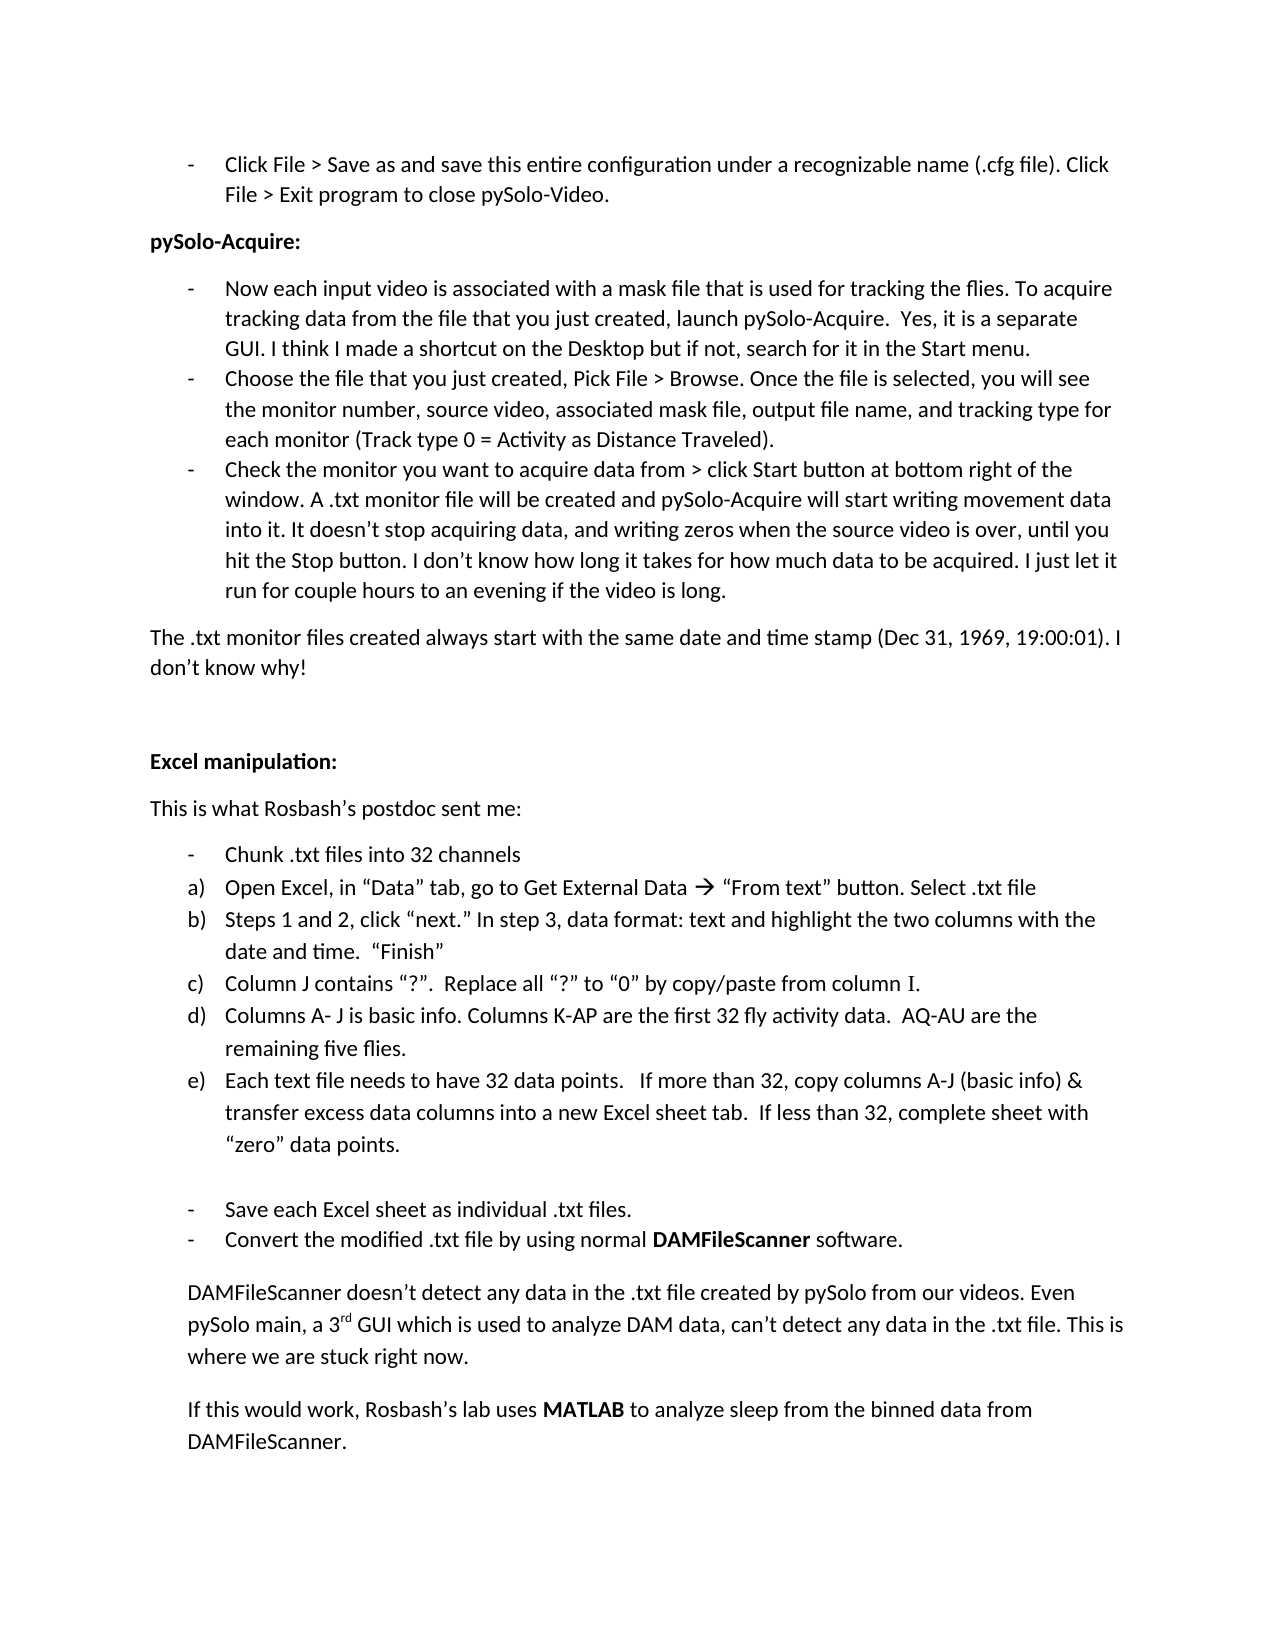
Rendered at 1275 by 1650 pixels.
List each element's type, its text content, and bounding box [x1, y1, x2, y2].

list Column J contains “?”. Replace all “?” to “0” by copy/paste from column I. [187, 969, 1125, 997]
text This is what Rosbash’s postdoc sent me: [150, 794, 1125, 822]
list Save each Excel sheet as individual .txt files. [187, 1195, 1125, 1223]
list Each text file needs to have 32 data points. If more than 32, copy columns A-J (basic info) & transfer excess data columns into a new Excel sheet tab. If less than 32, complete sheet with “zero” data points. [187, 1066, 1125, 1158]
list Convert the modified .txt file by using normal DAMFileScanner software. [187, 1225, 1125, 1253]
list Now each input video is associated with a mask file that is used for tracking the flies. To acquire tracking data from the file that you just created, launch pySolo-Acquire. Yes, it is a separate GUI. I think I made a shortcut on the Desktop but if not, search for it in the Start menu. [187, 274, 1125, 362]
list Choose the file that you just created, Pick File > Browse. Once the file is selected, you will see the monitor number, source video, associated mask file, output file name, and tracking type for each monitor (Track type 0 = Activity as Distance Traveled). [187, 364, 1125, 453]
text DAMFileScanner doesn’t detect any data in the .txt file created by pySolo from our videos. Even pySolo main, a 3rd GUI which is used to analyze DAM data, can’t detect any data in the .txt file. This is where we are stuck right now. [187, 1278, 1125, 1370]
text Excel manipulation: [150, 747, 1125, 775]
list Check the monitor you want to acquire data from > click Start button at bottom right of the window. A .txt monitor file will be created and pySolo-Acquire will start writing movement data into it. It doesn’t stop acquiring data, and writing zeros when the source video is over, until you hit the Stop button. I don’t know how long it takes for how much data to be acquired. I just let it run for couple hours to an evening if the video is long. [187, 455, 1125, 604]
list Columns A- J is basic info. Columns K-AP are the first 32 fly activity data. AQ-AU are the remaining five flies. [187, 1002, 1125, 1062]
list Open Excel, in “Data” tab, go to Get External Data “From text” button. Select .txt file [187, 873, 1125, 901]
text The .txt monitor files created always start with the same date and time stamp (Dec 31, 1969, 19:00:01). I don’t know why! [150, 623, 1125, 681]
text If this would work, Rosbash’s lab uses MATLAB to analyze sleep from the binned data from DAMFileScanner. [187, 1395, 1125, 1456]
text pySolo-Acquire: [150, 227, 1125, 255]
list Chunk .txt files into 32 channels [187, 841, 1125, 869]
list Click File > Save as and save this entire configuration under a recognizable name (.cfg file). Click File > Exit program to close pySolo-Video. [187, 150, 1125, 208]
list Steps 1 and 2, click “next.” In step 3, data format: text and highlight the two columns with the date and time. “Finish” [187, 905, 1125, 965]
